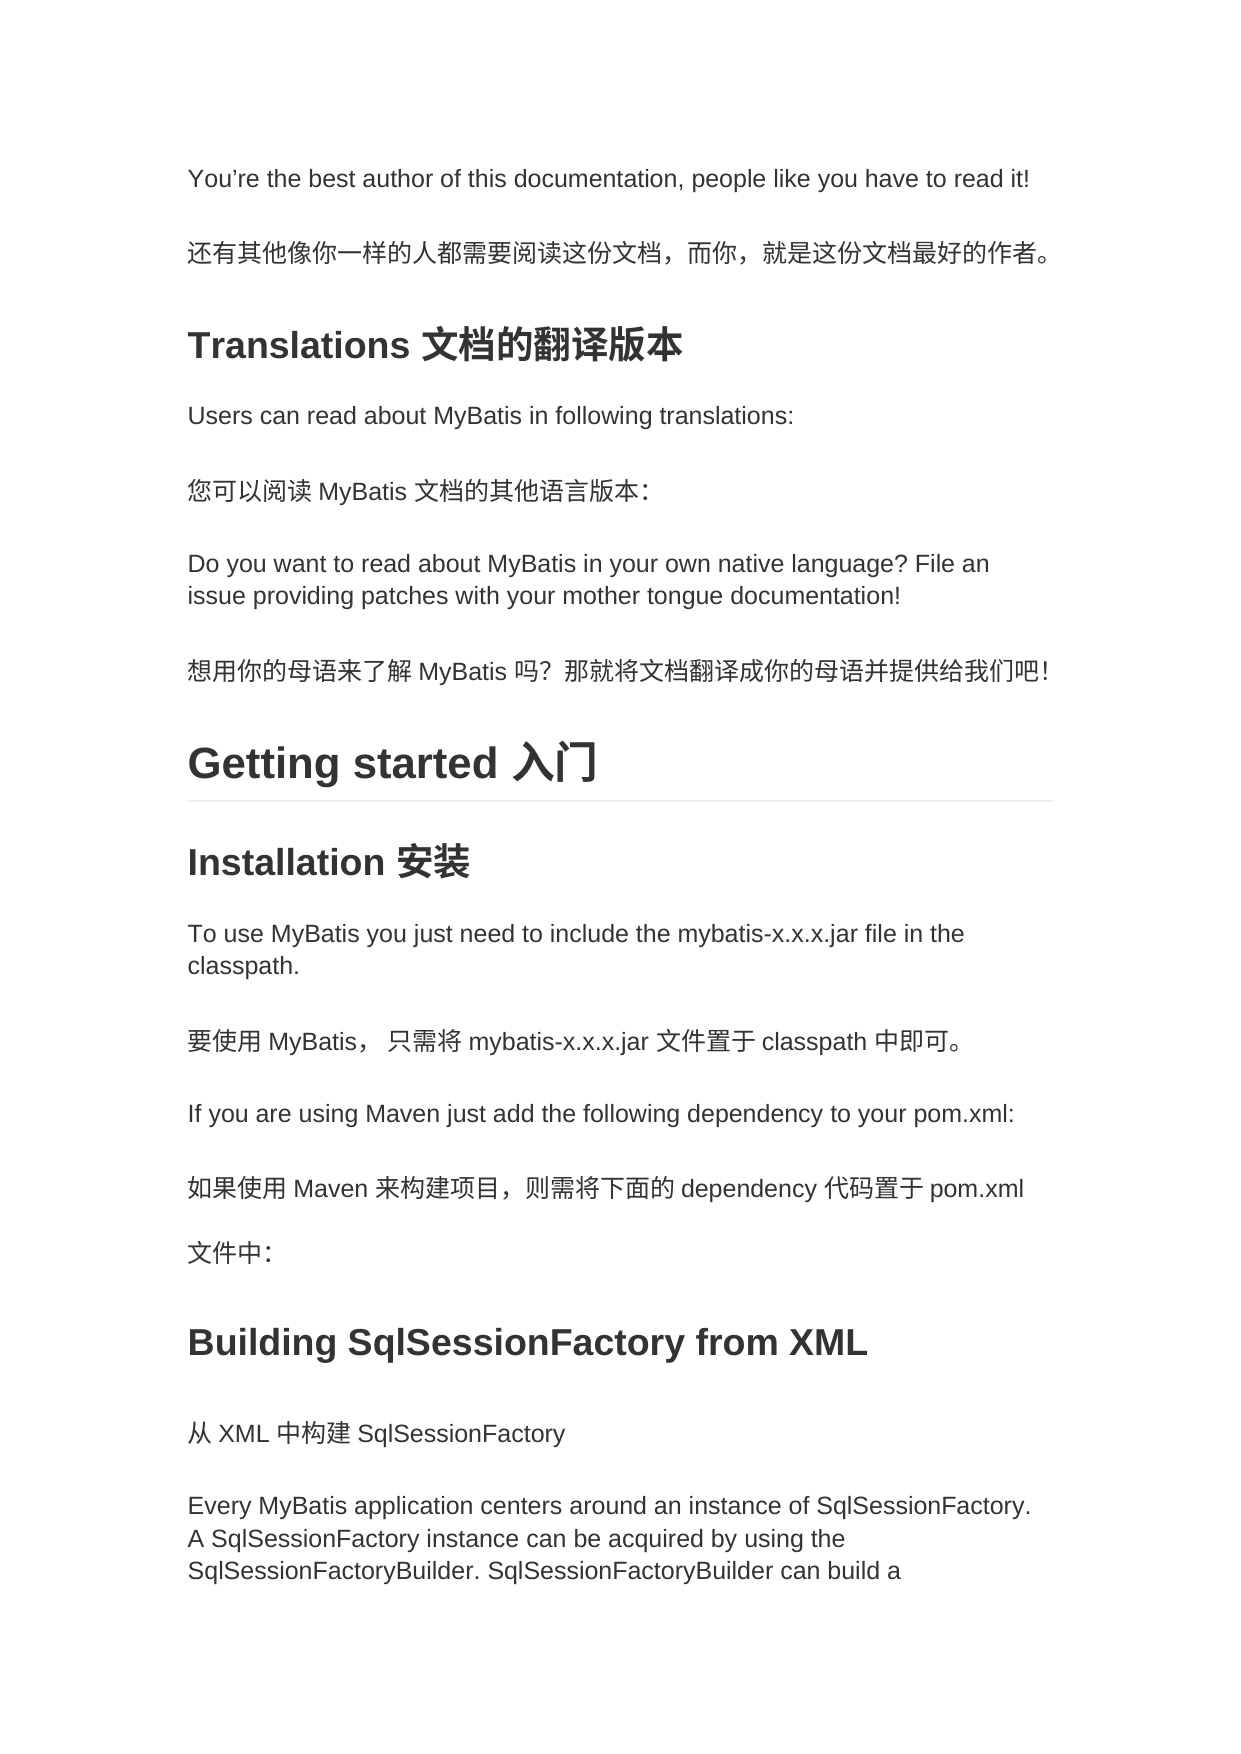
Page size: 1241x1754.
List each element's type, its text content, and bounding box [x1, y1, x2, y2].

text If you are using Maven just add the following dependency to your pom.xml: [187, 1097, 1053, 1129]
text Users can read about MyBatis in following translations: [187, 399, 1053, 432]
text Building SqlSessionFactory from XML [187, 1309, 1053, 1374]
text To use MyBatis you just need to include the mybatis-x.x.x.jar file in the classpath. [187, 917, 1053, 982]
text Installation 安装 [187, 827, 1053, 892]
text Do you want to read about MyBatis in your own native language? File an issue providing patches with your mother tongue documentation! [187, 547, 1053, 612]
text 想用你的母语来了解 MyBatis 吗？那就将文档翻译成你的母语并提供给我们吧！ [187, 637, 1053, 702]
text 您可以阅读 MyBatis 文档的其他语言版本： [187, 457, 1053, 522]
text Getting started 入门 [187, 727, 1053, 802]
text Translations 文档的翻译版本 [187, 309, 1053, 374]
text You’re the best author of this documentation, people like you have to read it! [187, 162, 1053, 194]
text 要使用 MyBatis， 只需将 mybatis-x.x.x.jar 文件置于 classpath 中即可。 [187, 1007, 1053, 1072]
text 如果使用 Maven 来构建项目，则需将下面的 dependency 代码置于 pom.xml 文件中： [187, 1154, 1053, 1284]
text 还有其他像你一样的人都需要阅读这份文档，而你，就是这份文档最好的作者。 [187, 219, 1053, 284]
text 从 XML 中构建 SqlSessionFactory [187, 1399, 1053, 1464]
